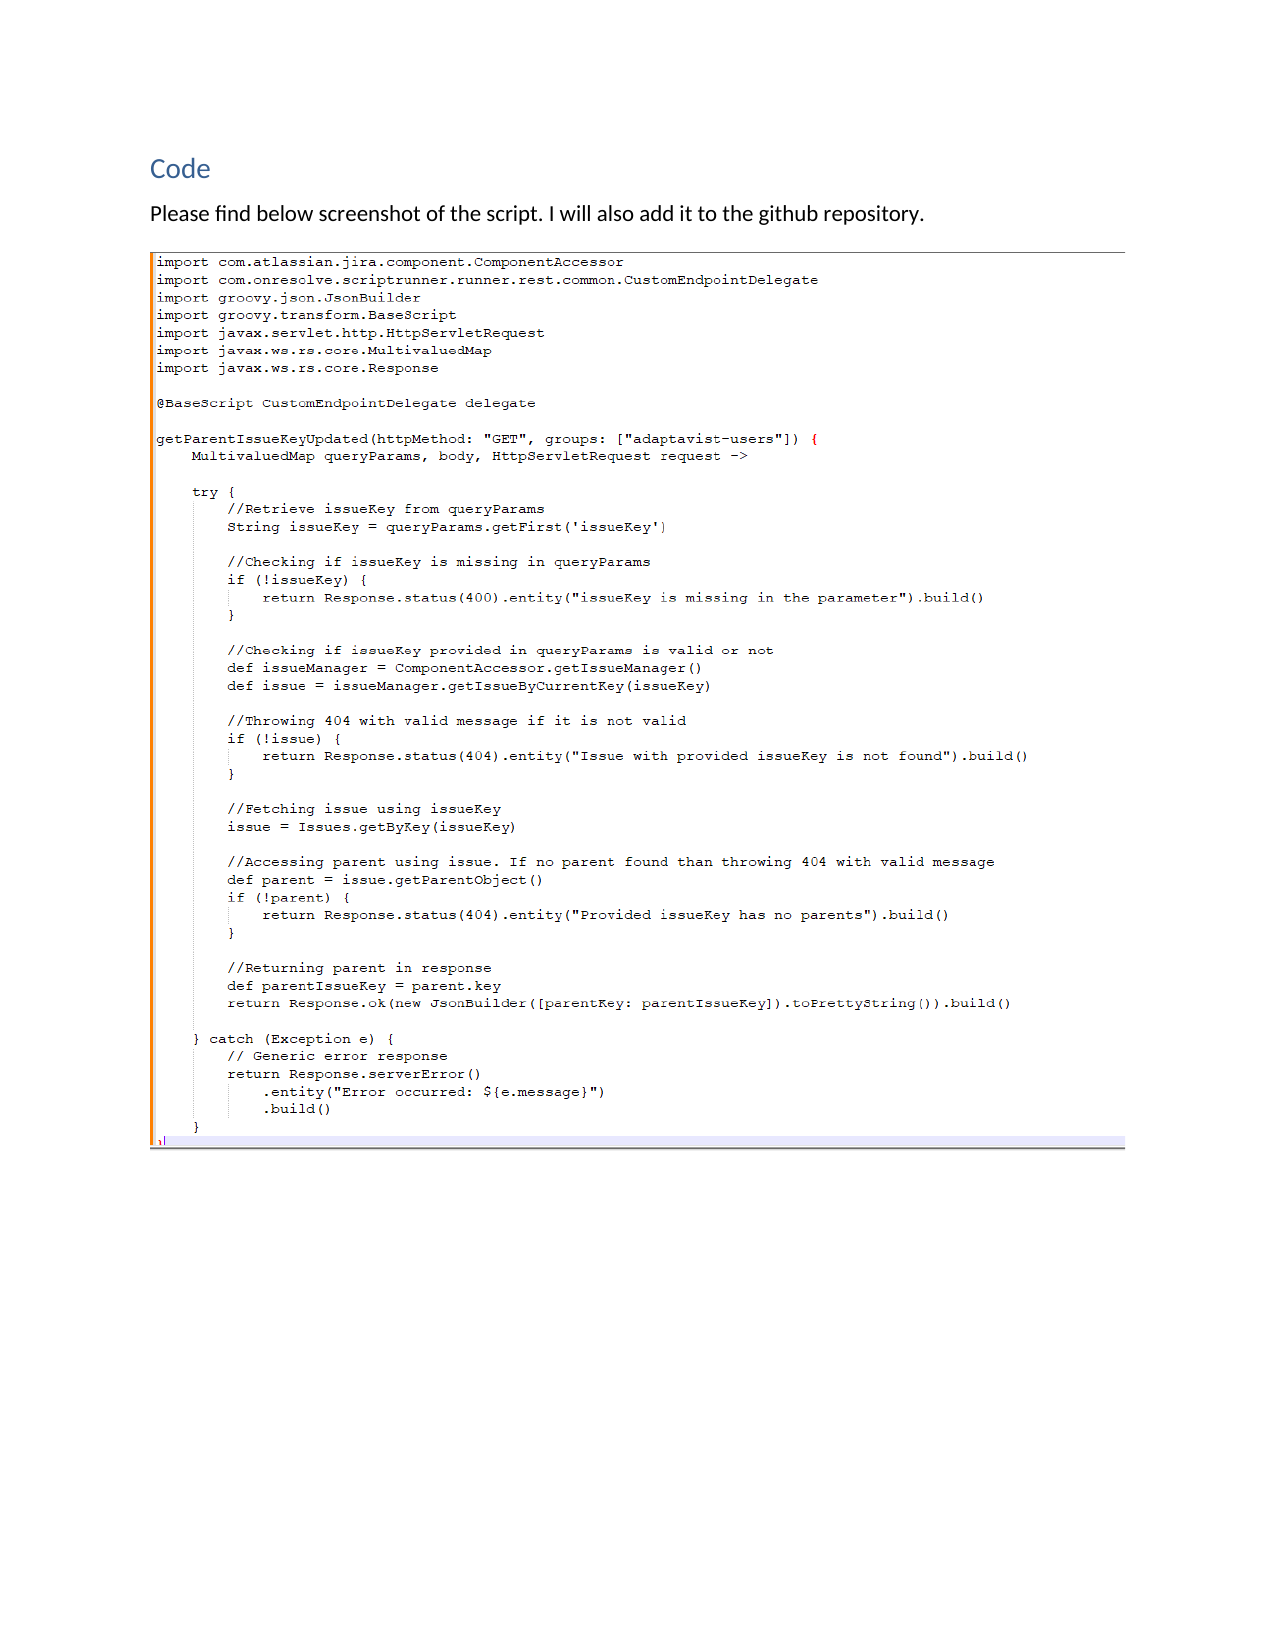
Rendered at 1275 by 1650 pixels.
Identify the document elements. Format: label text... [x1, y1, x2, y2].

text Please find below screenshot of the script. I will also add it to the github repository. [150, 199, 1125, 227]
subtitle Code [150, 150, 1125, 186]
picture [150, 252, 1125, 1151]
